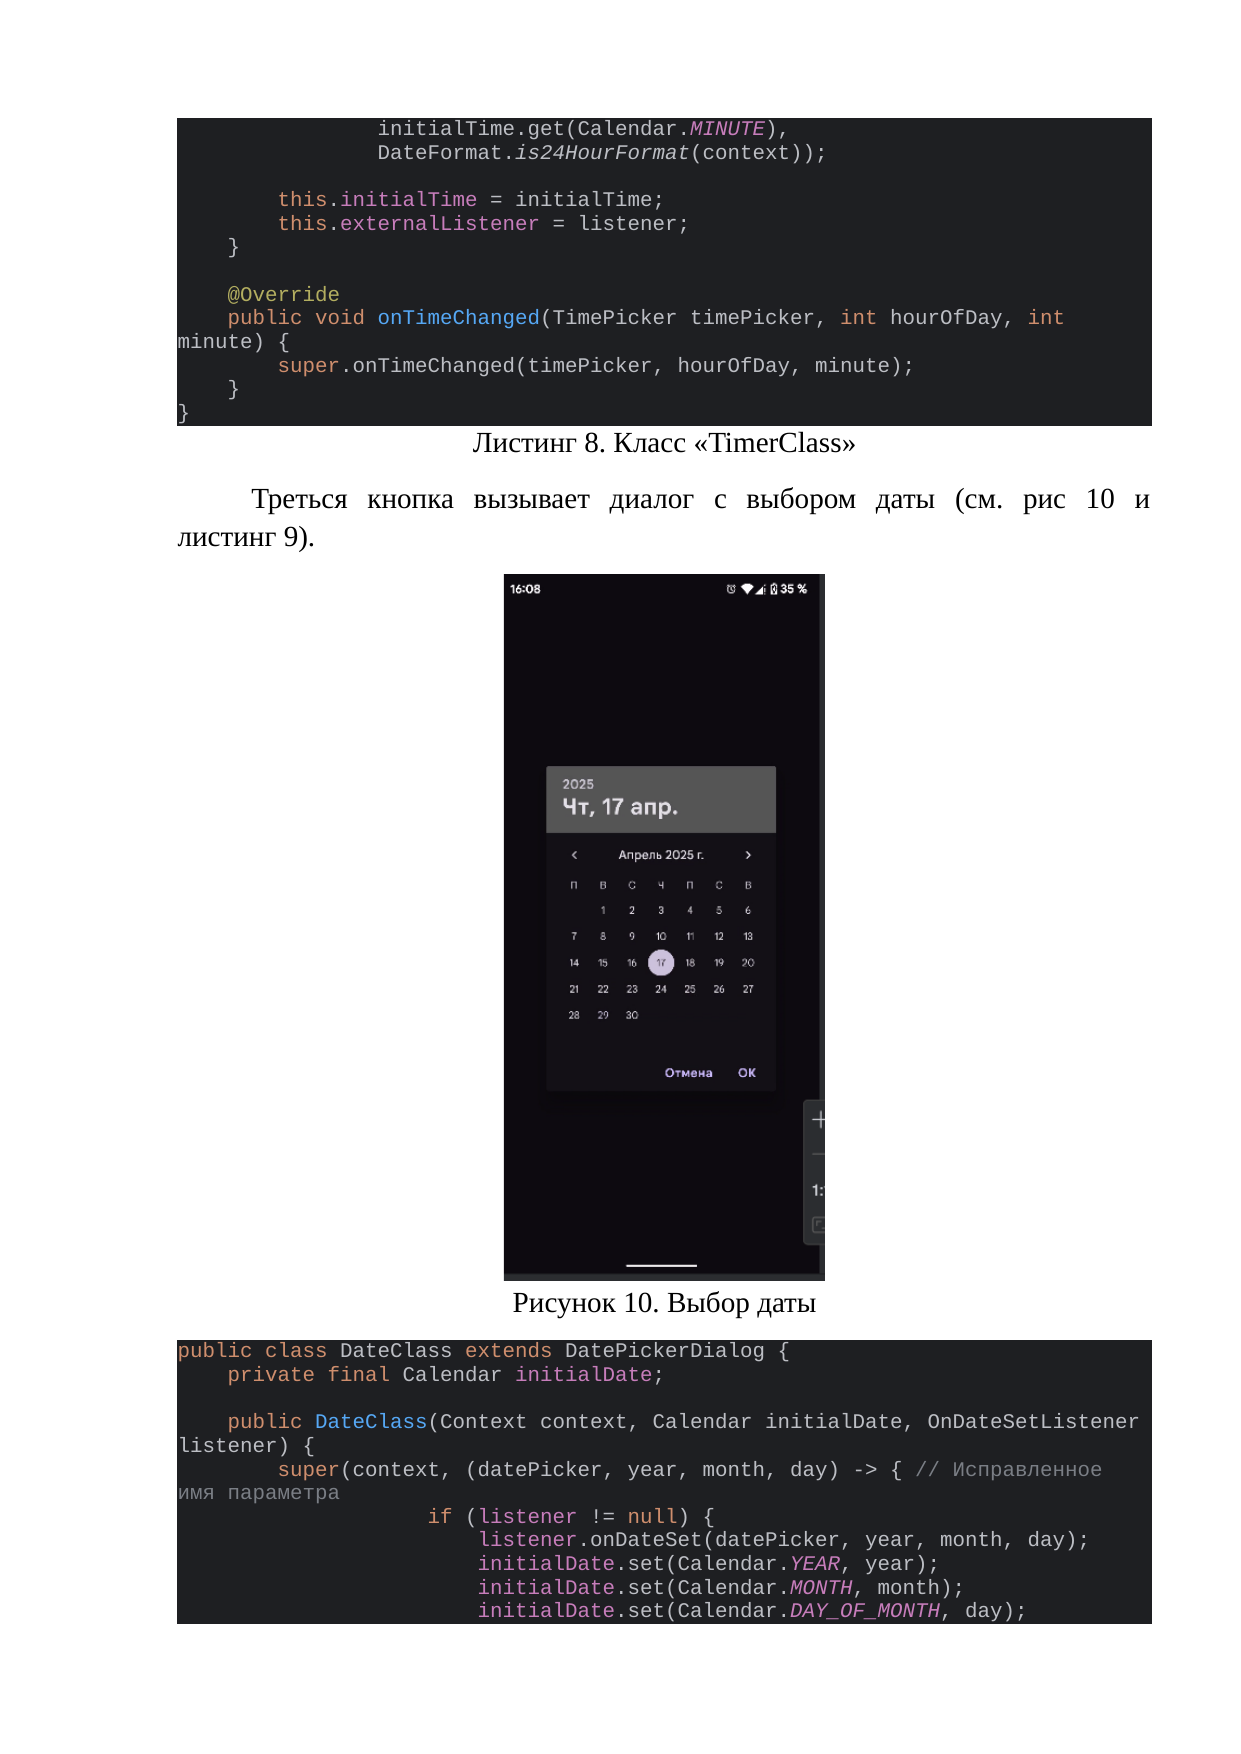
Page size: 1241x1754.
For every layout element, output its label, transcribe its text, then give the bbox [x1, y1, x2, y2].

picture [503, 574, 825, 1281]
text Треться кнопка вызывает диалог с выбором даты (см. рис 10 и листинг 9). [177, 481, 1152, 553]
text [177, 1340, 1152, 1624]
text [177, 118, 1152, 426]
text Листинг 8. Класс «TimerClass» [177, 426, 1152, 459]
